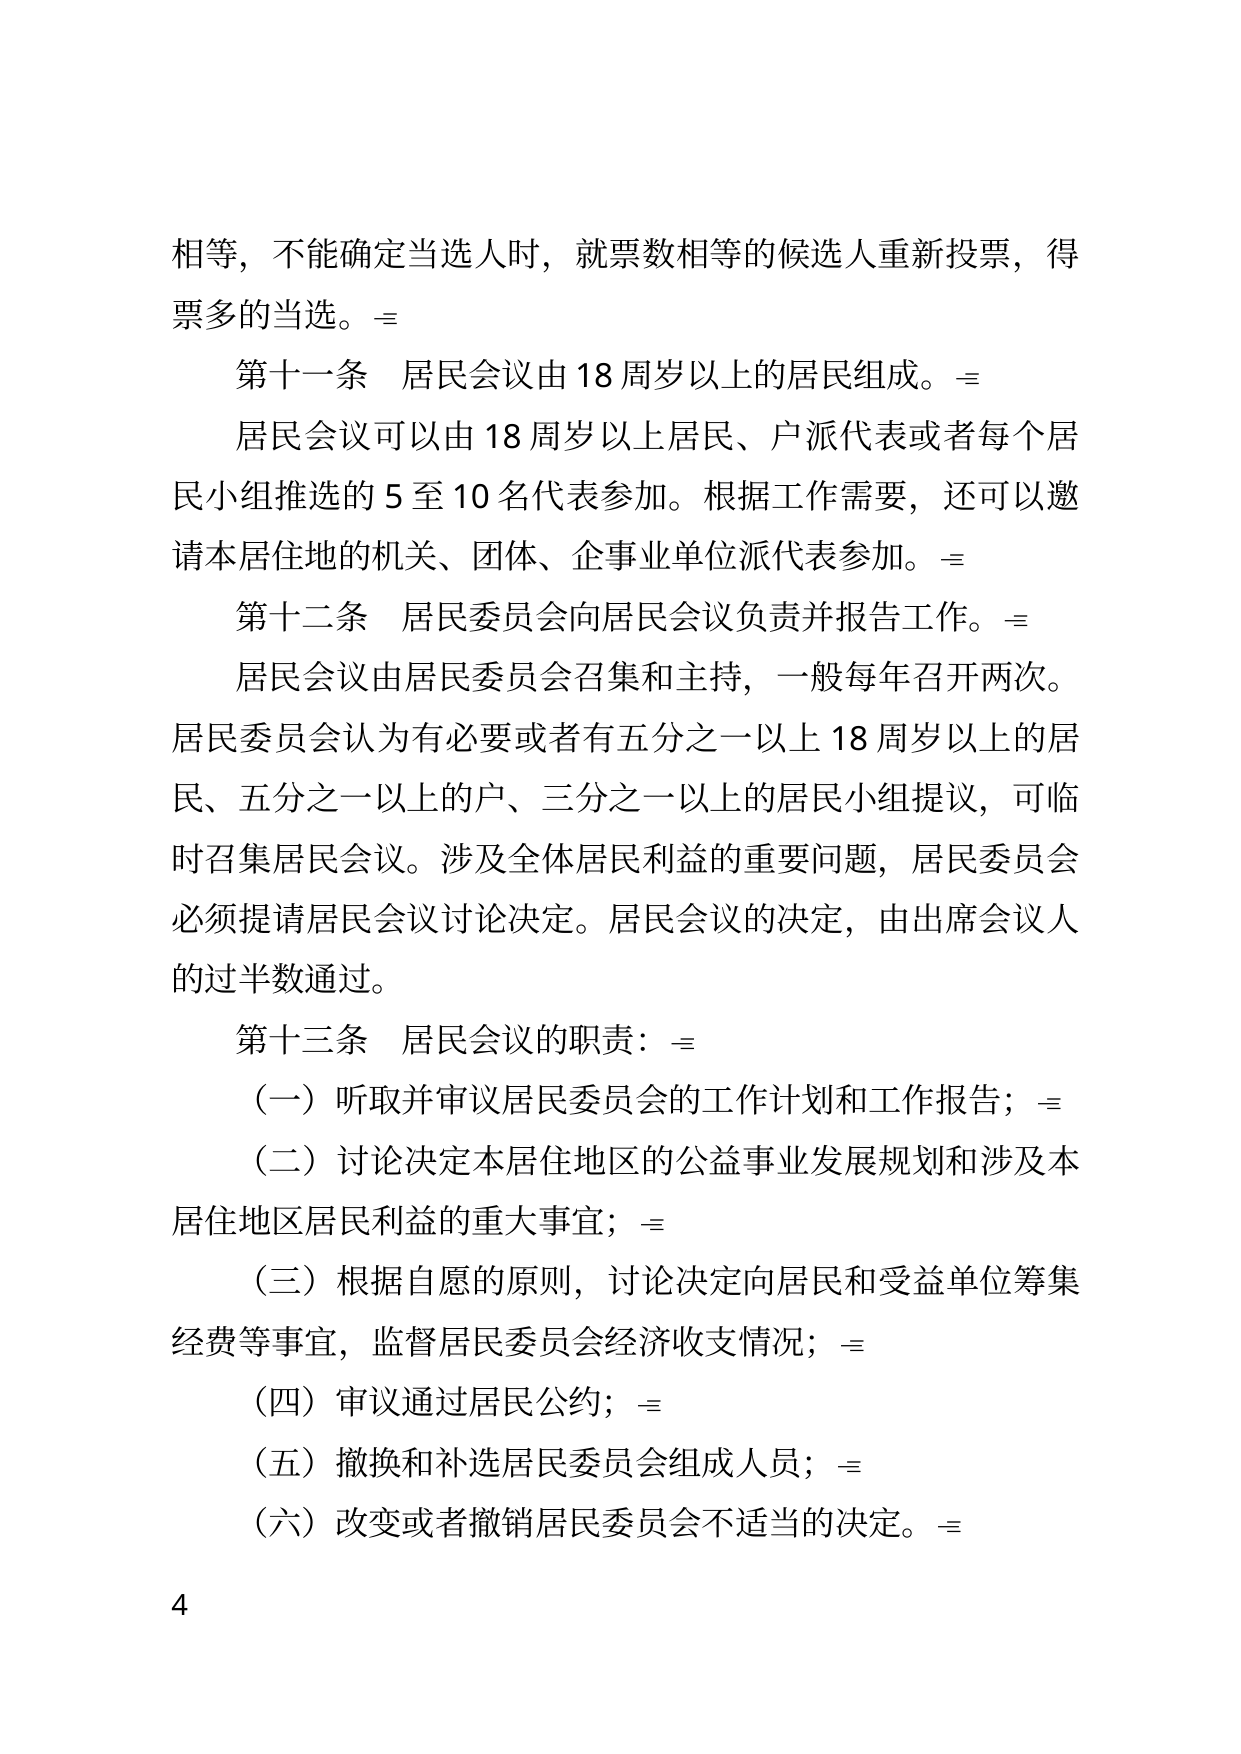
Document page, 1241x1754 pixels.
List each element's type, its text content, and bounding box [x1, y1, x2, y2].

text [171, 218, 1081, 339]
text （四）审议通过居民公约； [171, 1366, 1081, 1427]
text 第十二条 居民委员会向居民会议负责并报告工作。 [171, 581, 1081, 641]
text 居民会议由居民委员会召集和主持，一般每年召开两次。居民委员会认为有必要或者有五分之一以上18周岁以上的居民、五分之一以上的户、三分之一以上的居民小组提议，可临时召集居民会议。涉及全体居民利益的重要问题，居民委员会必须提请居民会议讨论决定。居民会议的决定，由出席会议人的过半数通过。 [171, 641, 1081, 1004]
text （二）讨论决定本居住地区的公益事业发展规划和涉及本居住地区居民利益的重大事宜； [171, 1125, 1081, 1246]
text （五）撤换和补选居民委员会组成人员； [171, 1427, 1081, 1487]
text 第十一条 居民会议由18周岁以上的居民组成。 [171, 339, 1081, 400]
text （一）听取并审议居民委员会的工作计划和工作报告； [171, 1064, 1081, 1125]
text （六）改变或者撤销居民委员会不适当的决定。 [171, 1487, 1081, 1548]
text （三）根据自愿的原则，讨论决定向居民和受益单位筹集经费等事宜，监督居民委员会经济收支情况； [171, 1246, 1081, 1366]
text 第十三条 居民会议的职责： [171, 1004, 1081, 1064]
text 居民会议可以由18周岁以上居民、户派代表或者每个居民小组推选的5至10名代表参加。根据工作需要，还可以邀请本居住地的机关、团体、企事业单位派代表参加。 [171, 400, 1081, 581]
